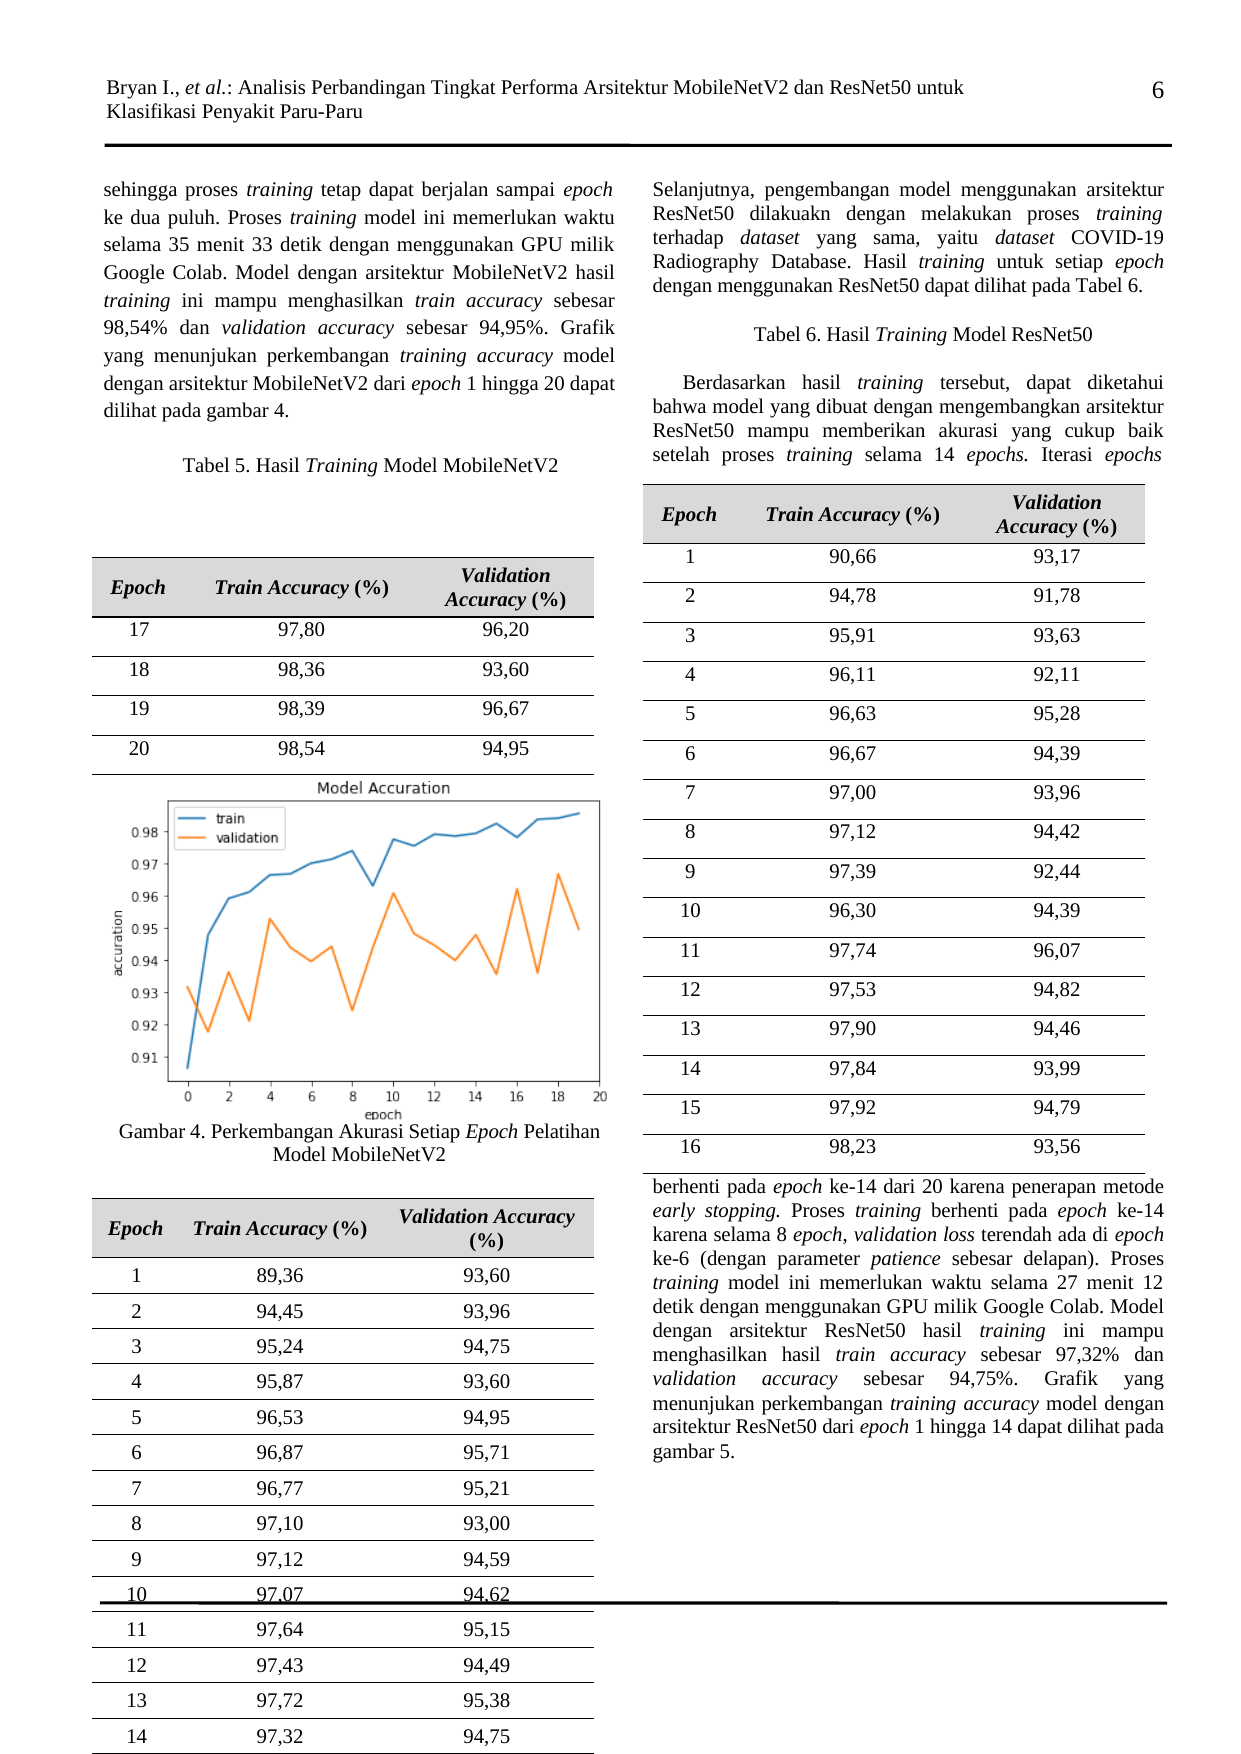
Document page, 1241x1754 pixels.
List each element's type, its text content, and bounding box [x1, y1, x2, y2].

table_cell 97,72 [181, 1683, 379, 1717]
table_cell 93,00 [379, 1506, 594, 1540]
table_cell 94,39 [968, 898, 1145, 937]
table_cell 92,44 [968, 859, 1145, 897]
table_cell 3 [92, 1329, 181, 1363]
table_cell 97,43 [181, 1648, 379, 1682]
table_cell 97,10 [181, 1506, 379, 1540]
table_cell 97,92 [737, 1095, 968, 1133]
table_cell 95,24 [181, 1329, 379, 1363]
table_cell 7 [643, 780, 737, 818]
table_cell 98,39 [186, 696, 417, 734]
table_cell 6 [92, 1435, 181, 1469]
table_header Epoch [92, 1199, 181, 1257]
table_cell 94,79 [968, 1095, 1145, 1133]
table_cell 8 [643, 820, 737, 858]
table_cell 97,84 [737, 1056, 968, 1094]
table_cell 94,82 [968, 977, 1145, 1015]
table_cell 20 [92, 736, 186, 774]
table_cell 97,00 [737, 780, 968, 818]
table_cell 17 [92, 618, 186, 656]
table_cell 94,42 [968, 820, 1145, 858]
table_cell 11 [92, 1612, 181, 1647]
table_cell 96,63 [737, 701, 968, 740]
table_cell 4 [92, 1364, 181, 1399]
table_cell 94,62 [379, 1577, 594, 1611]
table_cell 91,78 [968, 583, 1145, 622]
table_cell 9 [643, 859, 737, 897]
table_cell 93,99 [968, 1056, 1145, 1094]
table_cell 9 [92, 1541, 181, 1576]
table_header Train Accuracy (%) [181, 1199, 379, 1257]
table_cell 95,87 [181, 1364, 379, 1399]
table_cell 97,07 [181, 1577, 379, 1611]
text Berdasarkan hasil training tersebut, dapat diketahui bahwa model yang dibuat dengan mengembangkan arsitektur ResNet50 mampu memberikan akurasi yang cukup baik setelah proses training selama 14 epochs. Iterasi epochs berhenti pada epoch ke-14 dari 20 karena penerapan metode early stopping. Proses training berhenti pada epoch ke-14 karena selama 8 epoch, validation loss terendah ada di epoch ke-6 (dengan parameter patience sebesar delapan). Proses training model ini memerlukan waktu selama 27 menit 12 detik dengan menggunakan GPU milik Google Colab. Model dengan arsitektur ResNet50 hasil training ini mampu menghasilkan hasil train accuracy sebesar 97,32% dan validation accuracy sebesar 94,75%. Grafik yang menunjukan perkembangan training accuracy model dengan arsitektur ResNet50 dari epoch 1 hingga 14 dapat dilihat pada gambar 5. [652, 370, 1164, 1463]
table_cell 93,96 [379, 1294, 594, 1328]
picture [103, 773, 615, 1120]
table_cell 96,77 [181, 1471, 379, 1505]
table_cell 3 [643, 623, 737, 661]
table_cell 13 [643, 1016, 737, 1055]
table_cell 96,53 [181, 1400, 379, 1434]
table_cell 94,95 [417, 736, 594, 774]
table_header Validation Accuracy (%) [379, 1199, 594, 1257]
table_cell 96,30 [737, 898, 968, 937]
table_cell 2 [643, 583, 737, 622]
table_cell 94,78 [737, 583, 968, 622]
table_cell 98,23 [737, 1135, 968, 1173]
table_cell 89,36 [181, 1258, 379, 1292]
table_cell 94,59 [379, 1541, 594, 1576]
table_cell 95,21 [379, 1471, 594, 1505]
table_cell 11 [643, 938, 737, 976]
table_cell 95,71 [379, 1435, 594, 1469]
table_cell 94,95 [379, 1400, 594, 1434]
table_cell 97,53 [737, 977, 968, 1015]
table_cell 95,38 [379, 1683, 594, 1717]
table_cell 12 [643, 977, 737, 1015]
table_cell 97,32 [181, 1719, 379, 1753]
table_cell 95,91 [737, 623, 968, 661]
table_cell 10 [643, 898, 737, 937]
table_cell 93,60 [379, 1258, 594, 1292]
table_cell 94,75 [379, 1719, 594, 1753]
table_cell 97,12 [181, 1541, 379, 1576]
table_cell 96,67 [417, 696, 594, 734]
table_header Validation Accuracy (%) [968, 485, 1145, 543]
table_cell 95,15 [379, 1612, 594, 1647]
table_cell 12 [92, 1648, 181, 1682]
table_cell 97,90 [737, 1016, 968, 1055]
table_header Train Accuracy (%) [737, 485, 968, 543]
table_cell 1 [643, 544, 737, 582]
table_cell 18 [92, 657, 186, 695]
table_cell 6 [643, 741, 737, 779]
table_cell 93,17 [968, 544, 1145, 582]
table_cell 5 [643, 701, 737, 740]
table_cell 96,11 [737, 662, 968, 700]
text Tabel 5. Hasil Training Model MobileNetV2 [103, 453, 615, 477]
table_cell 97,12 [737, 820, 968, 858]
table_cell 4 [643, 662, 737, 700]
table_cell 94,49 [379, 1648, 594, 1682]
table_cell 97,39 [737, 859, 968, 897]
table_header Epoch [92, 558, 186, 616]
table_cell 93,96 [968, 780, 1145, 818]
table_cell 2 [92, 1294, 181, 1328]
table_cell 5 [92, 1400, 181, 1434]
table_cell 16 [643, 1135, 737, 1173]
table_cell 1 [92, 1258, 181, 1292]
table_cell 7 [92, 1471, 181, 1505]
table_cell 94,46 [968, 1016, 1145, 1055]
table_cell 97,64 [181, 1612, 379, 1647]
table_header Epoch [643, 485, 737, 543]
table_cell 94,39 [968, 741, 1145, 779]
text Gambar 4. Perkembangan Akurasi Setiap Epoch Pelatihan Model MobileNetV2 [103, 1120, 615, 1166]
table_cell 10 [92, 1577, 181, 1611]
table_cell 14 [92, 1719, 181, 1753]
table_cell 93,56 [968, 1135, 1145, 1173]
table_cell 96,07 [968, 938, 1145, 976]
table_cell 93,63 [968, 623, 1145, 661]
table_cell 14 [643, 1056, 737, 1094]
table_cell 93,60 [417, 657, 594, 695]
table_cell 13 [92, 1683, 181, 1717]
table_cell 97,80 [186, 618, 417, 656]
table_cell 8 [92, 1506, 181, 1540]
table_cell 97,74 [737, 938, 968, 976]
text Tabel 6. Hasil Training Model ResNet50 [652, 322, 1164, 346]
table_cell 96,87 [181, 1435, 379, 1469]
text Selanjutnya, pengembangan model menggunakan arsitektur ResNet50 dilakuakn dengan melakukan proses training terhadap dataset yang sama, yaitu dataset COVID-19 Radiography Database. Hasil training untuk setiap epoch dengan menggunakan ResNet50 dapat dilihat pada Tabel 6. [652, 177, 1164, 297]
table_cell 92,11 [968, 662, 1145, 700]
table_cell 95,28 [968, 701, 1145, 740]
table_cell 94,75 [379, 1329, 594, 1363]
table_cell 19 [92, 696, 186, 734]
table_cell 98,36 [186, 657, 417, 695]
table_cell 90,66 [737, 544, 968, 582]
table_cell 98,54 [186, 736, 417, 774]
table_cell 15 [643, 1095, 737, 1133]
table_cell 94,45 [181, 1294, 379, 1328]
table_cell 93,60 [379, 1364, 594, 1399]
table_header Train Accuracy (%) [186, 558, 417, 616]
table_cell 96,20 [417, 618, 594, 656]
table_cell 96,67 [737, 741, 968, 779]
table_header Validation Accuracy (%) [417, 558, 594, 616]
